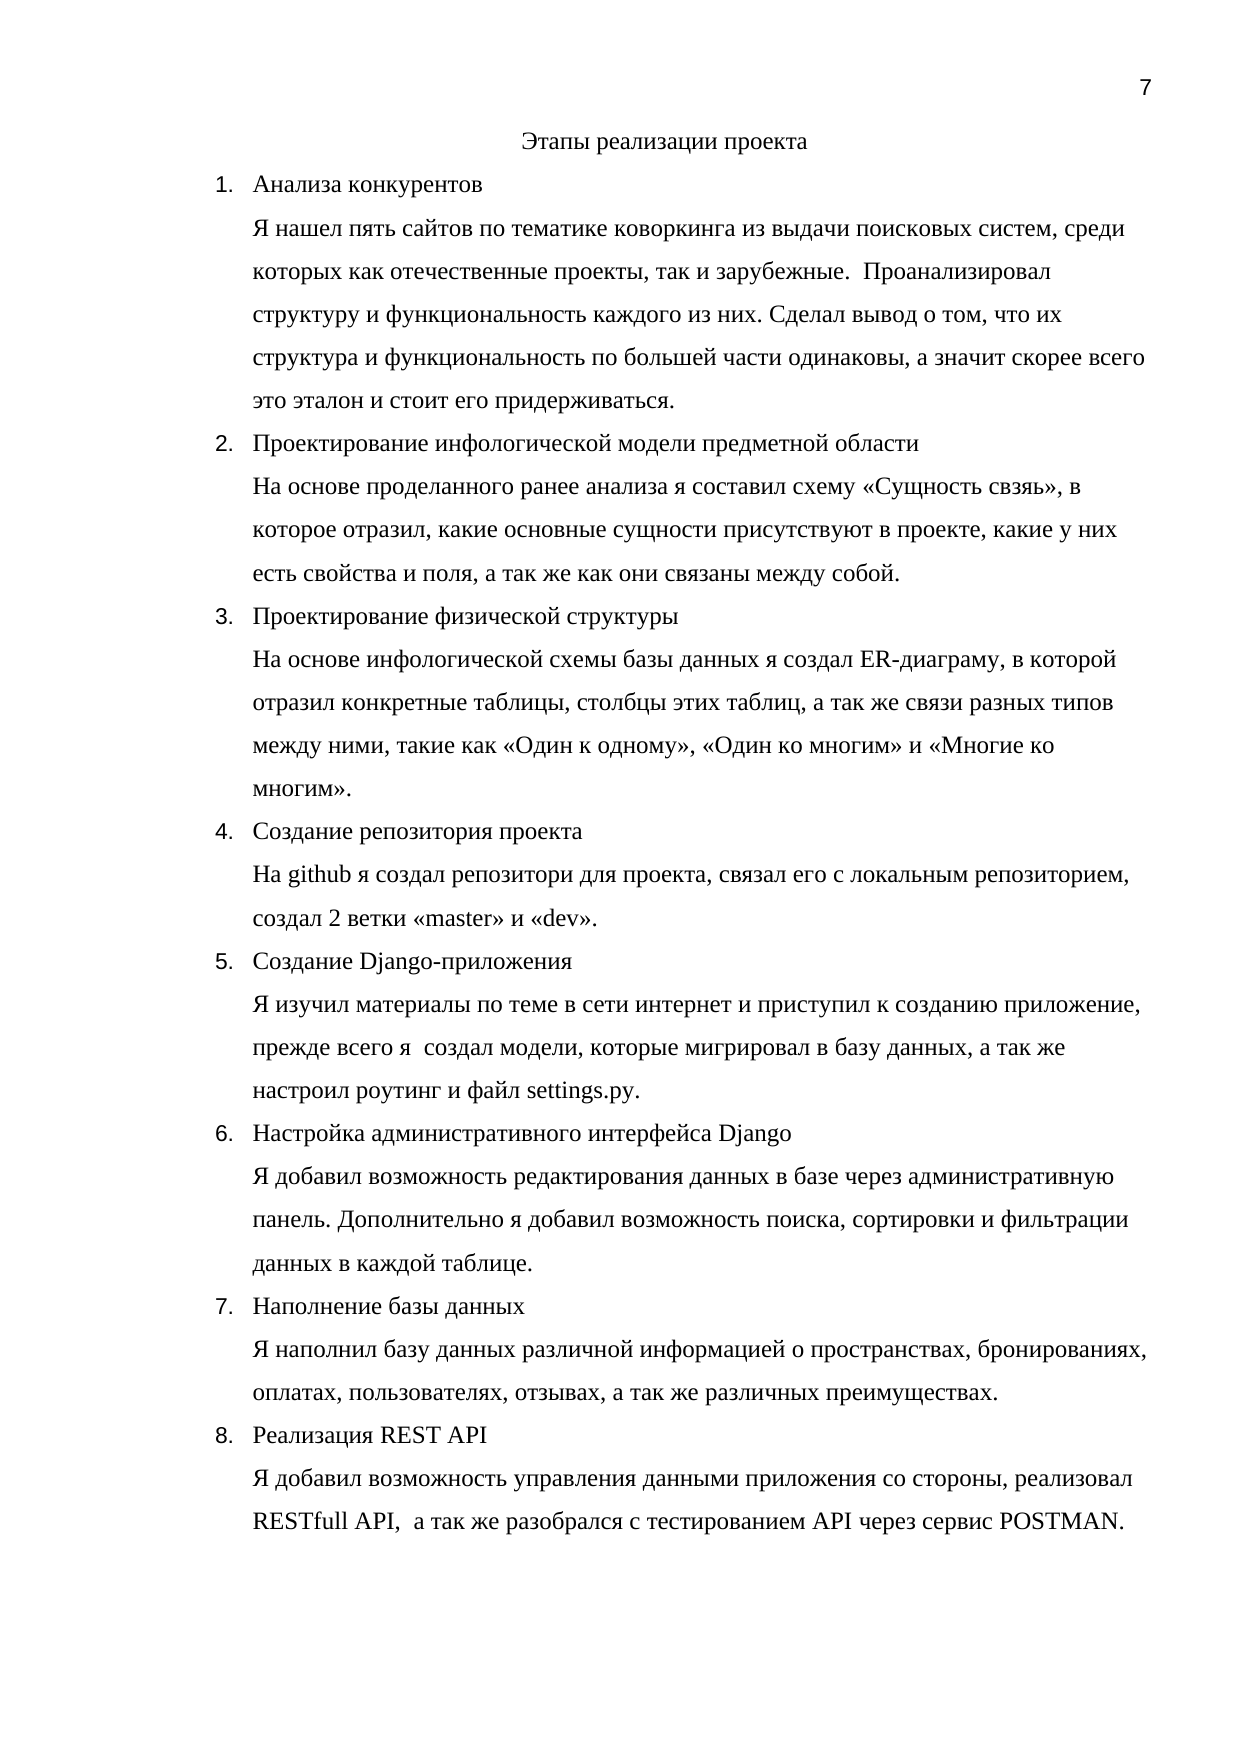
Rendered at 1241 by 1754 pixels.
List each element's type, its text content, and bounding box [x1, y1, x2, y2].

list Проектирование инфологической модели предметной области На основе проделанного ранее анализа я составил схему «Сущность свзяь», в которое отразил, какие основные сущности присутствуют в проекте, какие у них есть свойства и поля, а так же как они связаны между собой. [215, 428, 1152, 586]
list Создание репозитория проекта На github я создал репозитори для проекта, связал его с локальным репозиторием, создал 2 ветки «master» и «dev». [215, 816, 1152, 931]
list Наполнение базы данных Я наполнил базу данных различной информацией о пространствах, бронированиях, оплатах, пользователях, отзывах, а так же различных преимуществах. [215, 1291, 1152, 1406]
subtitle Этапы реализации проекта [177, 126, 1152, 155]
list Создание Django-приложения Я изучил материалы по теме в сети интернет и приступил к созданию приложение, прежде всего я создал модели, которые мигрировал в базу данных, а так же настроил роутинг и файл settings.py. [215, 946, 1152, 1104]
list Настройка административного интерфейса Django Я добавил возможность редактирования данных в базе через административную панель. Дополнительно я добавил возможность поиска, сортировки и фильтрации данных в каждой таблице. [215, 1118, 1152, 1276]
list Проектирование физической структуры На основе инфологической схемы базы данных я создал ER-диаграму, в которой отразил конкретные таблицы, столбцы этих таблиц, а так же связи разных типов между ними, такие как «Один к одному», «Один ко многим» и «Многие ко многим». [215, 601, 1152, 802]
list Анализа конкурентов Я нашел пять сайтов по тематике коворкинга из выдачи поисковых систем, среди которых как отечественные проекты, так и зарубежные. Проанализировал структуру и функциональность каждого из них. Сделал вывод о том, что их структура и функциональность по большей части одинаковы, а значит скорее всего это эталон и стоит его придерживаться. [215, 169, 1152, 414]
